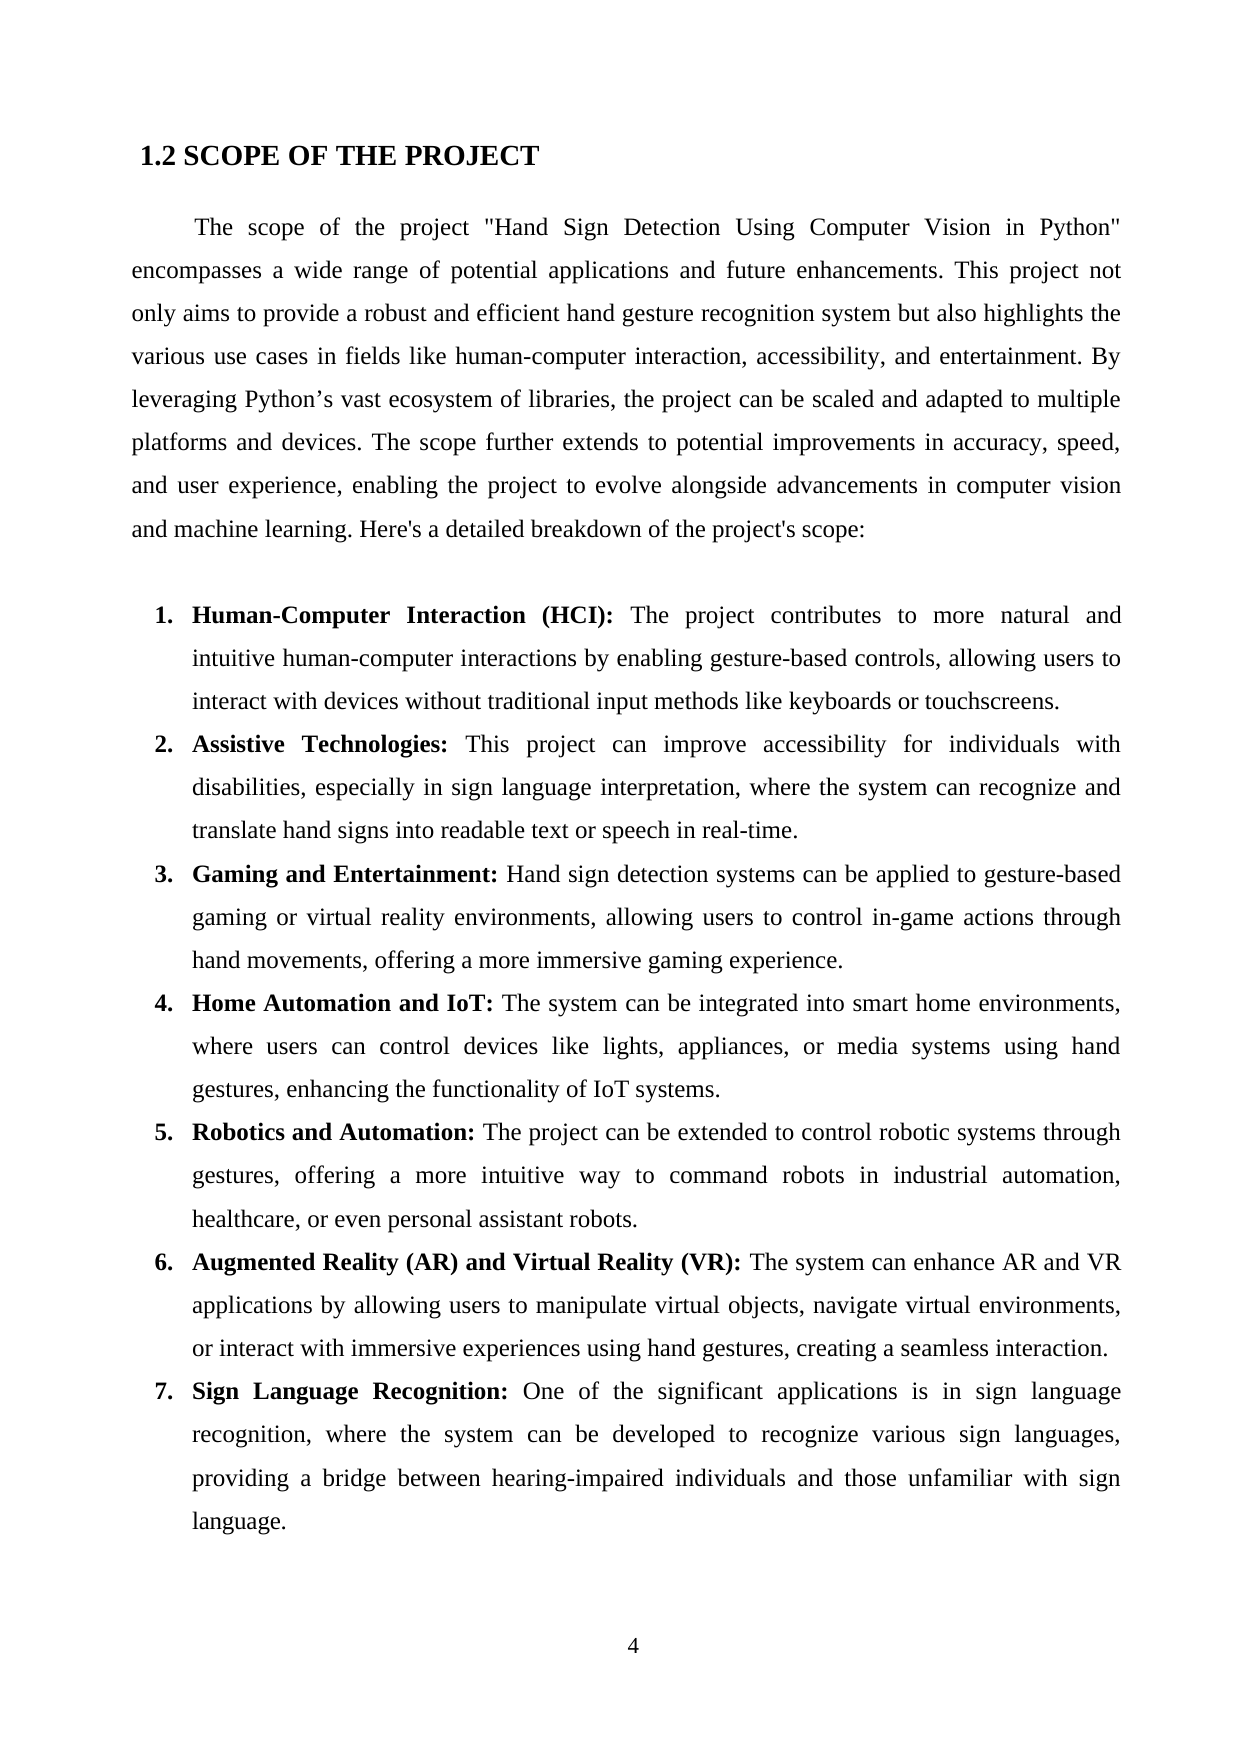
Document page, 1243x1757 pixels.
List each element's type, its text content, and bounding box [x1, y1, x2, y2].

list Assistive Technologies: This project can improve accessibility for individuals with disabilities, especially in sign language interpretation, where the system can recognize and translate hand signs into readable text or speech in real-time. [154, 729, 1122, 844]
list Augmented Reality (AR) and Virtual Reality (VR): The system can enhance AR and VR applications by allowing users to manipulate virtual objects, navigate virtual environments, or interact with immersive experiences using hand gestures, creating a seamless interaction. [154, 1247, 1122, 1362]
list Robotics and Automation: The project can be extended to control robotic systems through gestures, offering a more intuitive way to command robots in industrial automation, healthcare, or even personal assistant robots. [154, 1117, 1122, 1232]
list Gaming and Entertainment: Hand sign detection systems can be applied to gesture-based gaming or virtual reality environments, allowing users to control in-game actions through hand movements, offering a more immersive gaming experience. [154, 859, 1122, 974]
list Home Automation and IoT: The system can be integrated into smart home environments, where users can control devices like lights, appliances, or media systems using hand gestures, enhancing the functionality of IoT systems. [154, 988, 1122, 1103]
subtitle SCOPE OF THE PROJECT [139, 138, 1134, 172]
list Sign Language Recognition: One of the significant applications is in sign language recognition, where the system can be developed to recognize various sign languages, providing a bridge between hearing-impaired individuals and those unfamiliar with sign language. [154, 1376, 1122, 1534]
list Human-Computer Interaction (HCI): The project contributes to more natural and intuitive human-computer interactions by enabling gesture-based controls, allowing users to interact with devices without traditional input methods like keyboards or touchscreens. [154, 600, 1122, 715]
text The scope of the project "Hand Sign Detection Using Computer Vision in Python" encompasses a wide range of potential applications and future enhancements. This project not only aims to provide a robust and efficient hand gesture recognition system but also highlights the various use cases in fields like human-computer interaction, accessibility, and entertainment. By leveraging Python’s vast ecosystem of libraries, the project can be scaled and adapted to multiple platforms and devices. The scope further extends to potential improvements in accuracy, speed, and user experience, enabling the project to evolve alongside advancements in computer vision and machine learning. Here's a detailed breakdown of the project's scope: [131, 212, 1122, 542]
